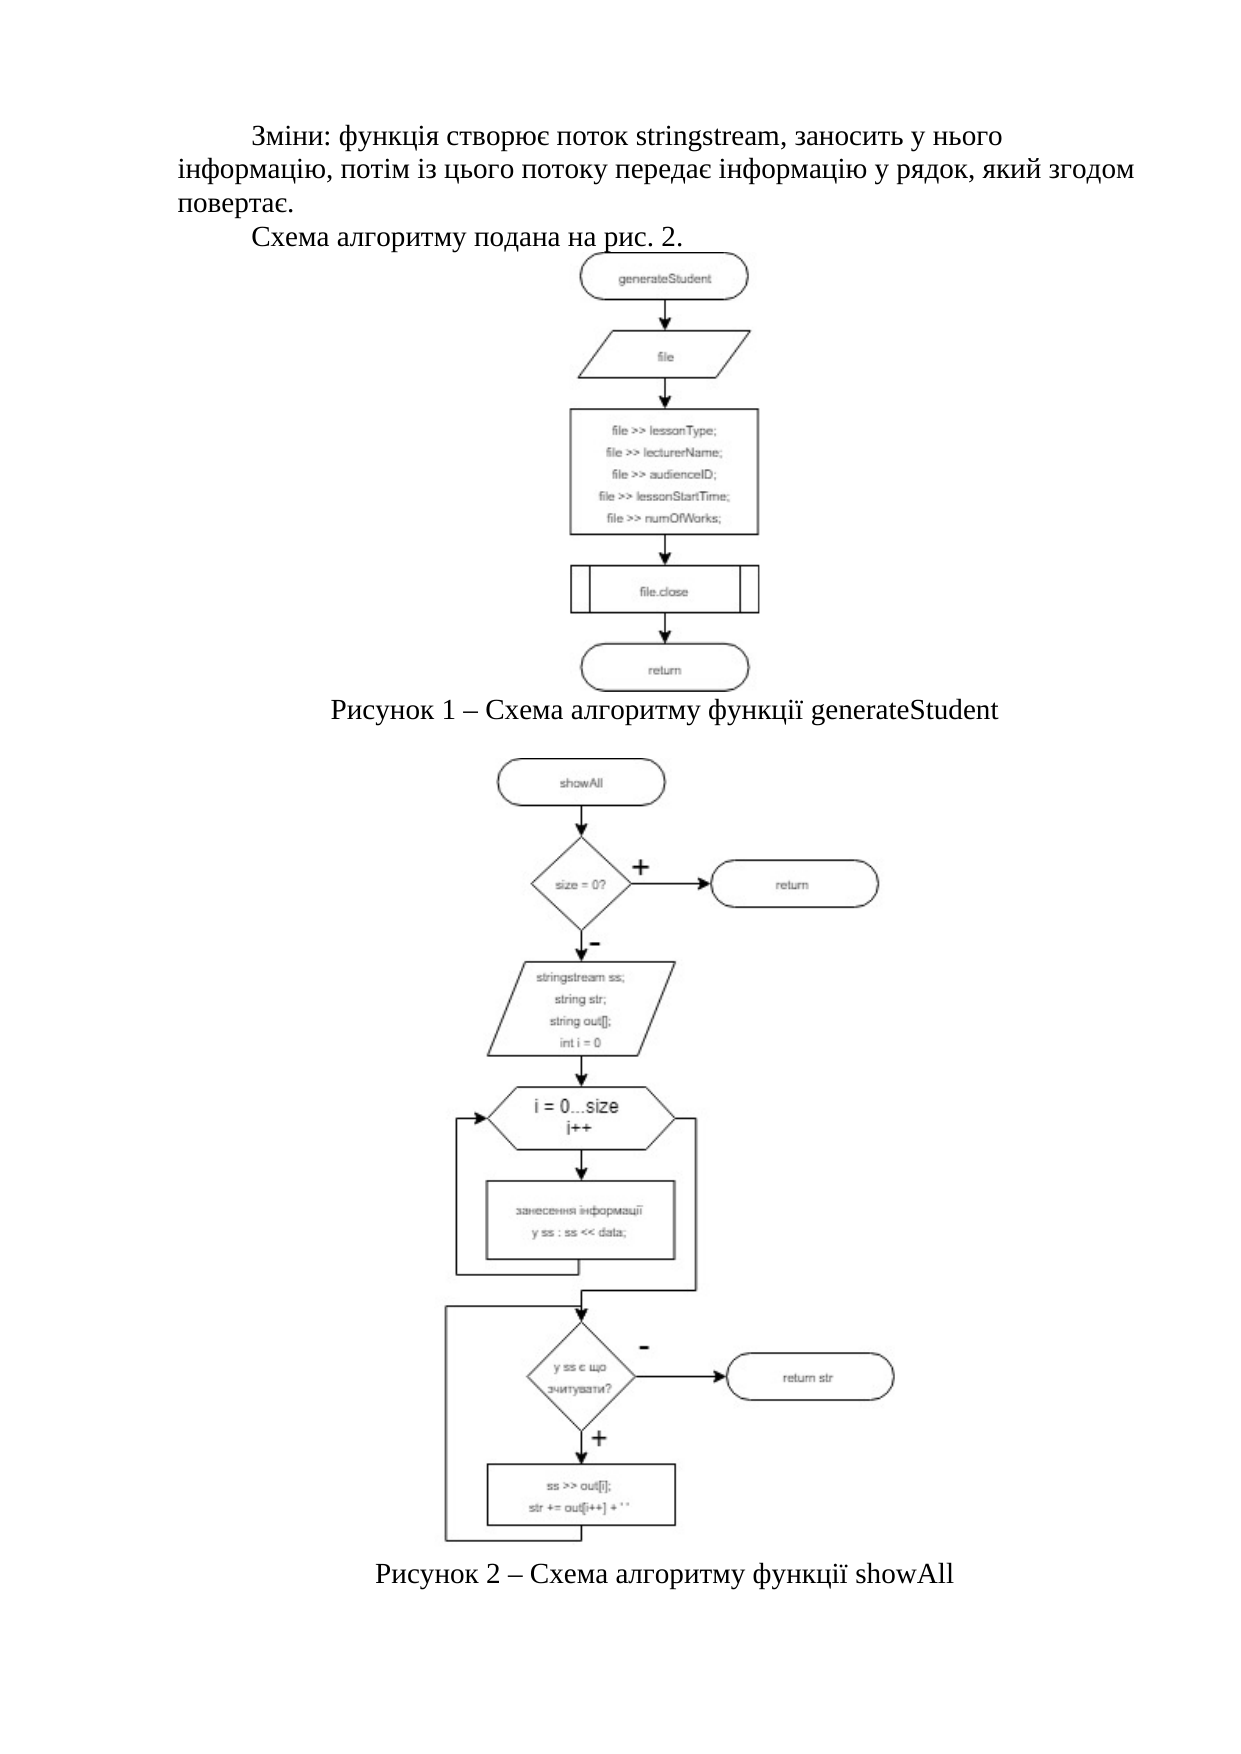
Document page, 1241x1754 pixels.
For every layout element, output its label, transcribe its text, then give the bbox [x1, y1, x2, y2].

text Схема алгоритму подана на рис. 2. [177, 219, 1152, 252]
text Зміни: функція створює поток stringstream, заносить у нього інформацію, потім із цього потоку передає інформацію у рядок, який згодом повертає. [177, 118, 1152, 219]
picture [434, 758, 895, 1556]
text Рисунок 2 – Схема алгоритму функції showAll [177, 1556, 1152, 1589]
text Рисунок 1 – Схема алгоритму функції generateStudent [177, 692, 1152, 725]
picture [569, 252, 760, 692]
